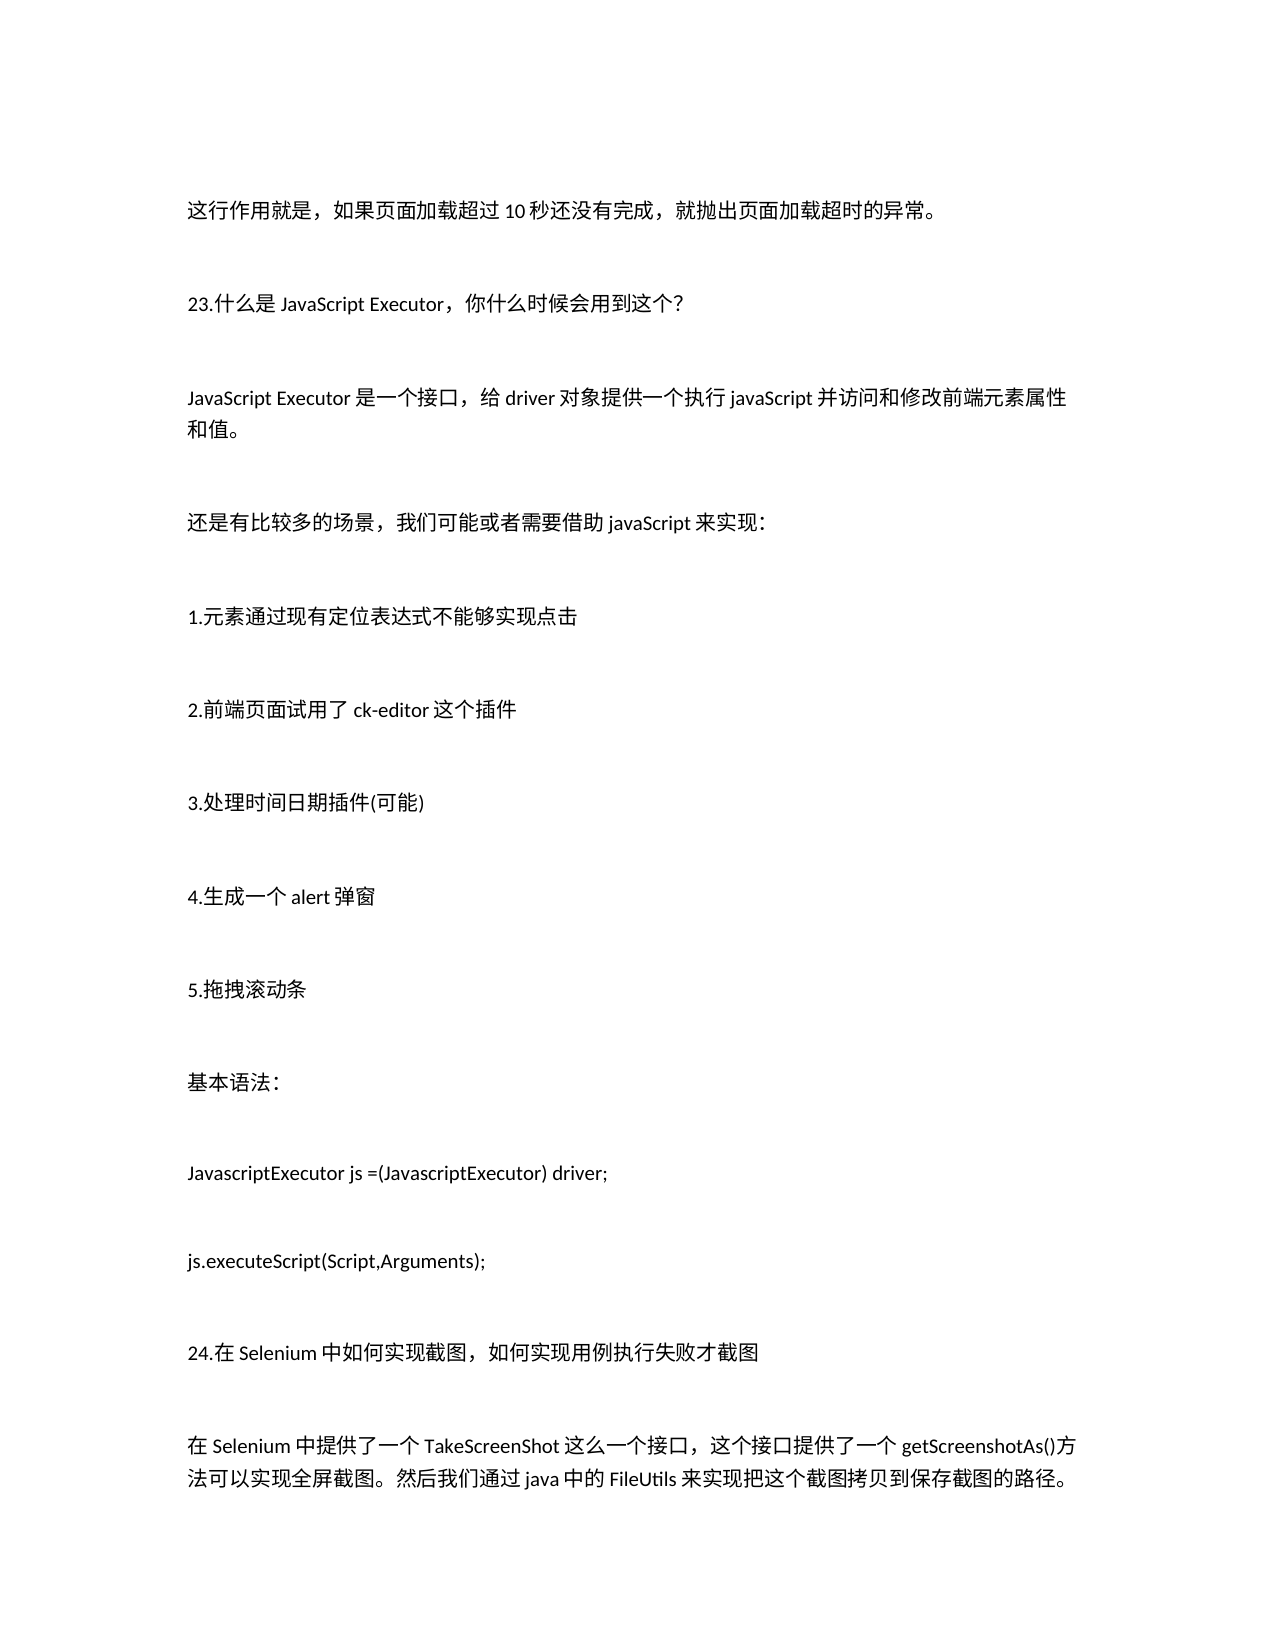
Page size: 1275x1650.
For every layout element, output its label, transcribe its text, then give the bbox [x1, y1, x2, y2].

text 1.元素通过现有定位表达式不能够实现点击 [187, 600, 1087, 630]
text 这行作用就是，如果页面加载超过10秒还没有完成，就抛出页面加载超时的异常。 [187, 194, 1087, 224]
text 2.前端页面试用了ck-editor这个插件 [187, 693, 1087, 723]
text 还是有比较多的场景，我们可能或者需要借助javaScript来实现： [187, 507, 1087, 537]
text 在Selenium中提供了一个TakeScreenShot这么一个接口，这个接口提供了一个getScreenshotAs()方法可以实现全屏截图。然后我们通过java中的FileUtils来实现把这个截图拷贝到保存截图的路径。 [187, 1429, 1087, 1492]
text 24.在Selenium中如何实现截图，如何实现用例执行失败才截图 [187, 1336, 1087, 1366]
text 3.处理时间日期插件(可能) [187, 787, 1087, 817]
text js.executeScript(Script,Arguments); [187, 1248, 1087, 1273]
text JavaScript Executor是一个接口，给driver对象提供一个执行javaScript并访问和修改前端元素属性和值。 [187, 381, 1087, 443]
text JavascriptExecutor js =(JavascriptExecutor) driver; [187, 1160, 1087, 1185]
text 基本语法： [187, 1067, 1087, 1097]
text 23.什么是JavaScript Executor，你什么时候会用到这个？ [187, 287, 1087, 318]
text 4.生成一个alert弹窗 [187, 880, 1087, 910]
text 5.拖拽滚动条 [187, 973, 1087, 1003]
